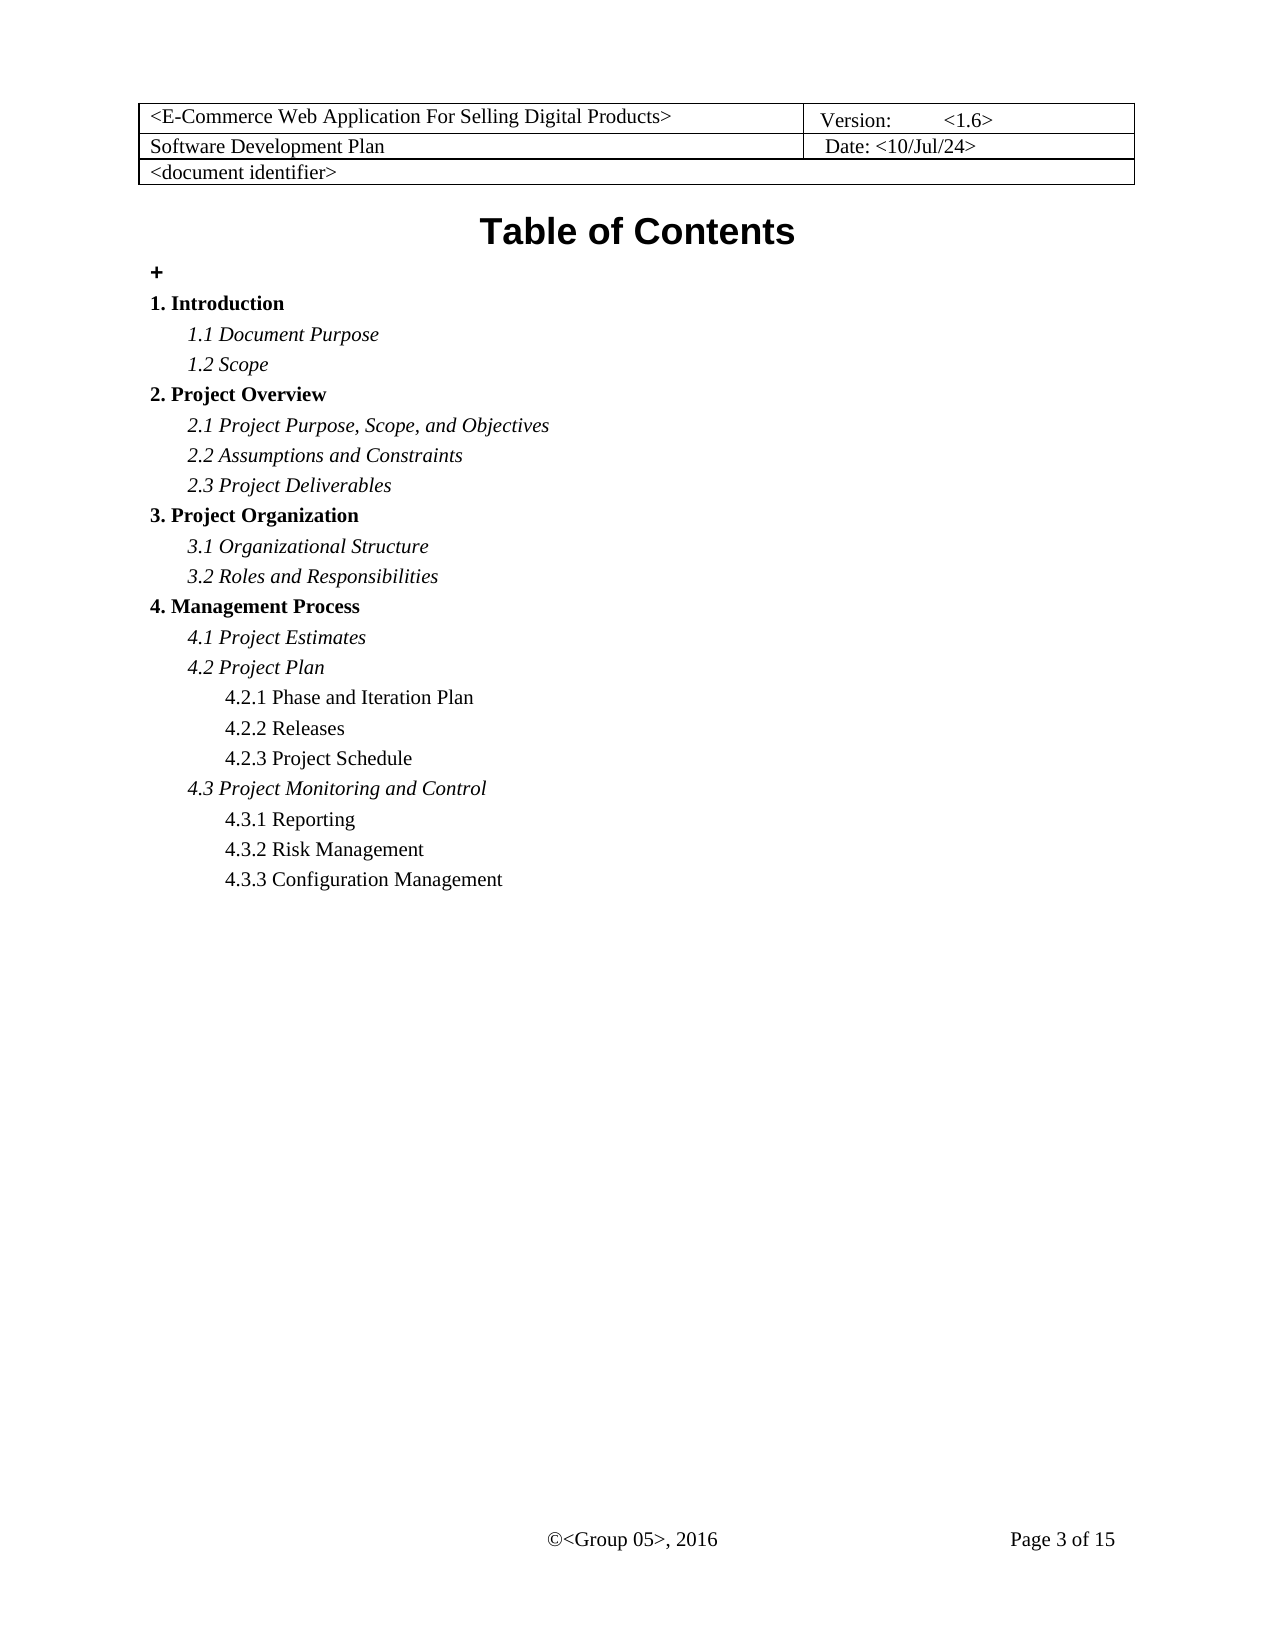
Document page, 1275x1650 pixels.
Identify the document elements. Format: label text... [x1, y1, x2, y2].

title Table of Contents [150, 209, 1125, 252]
